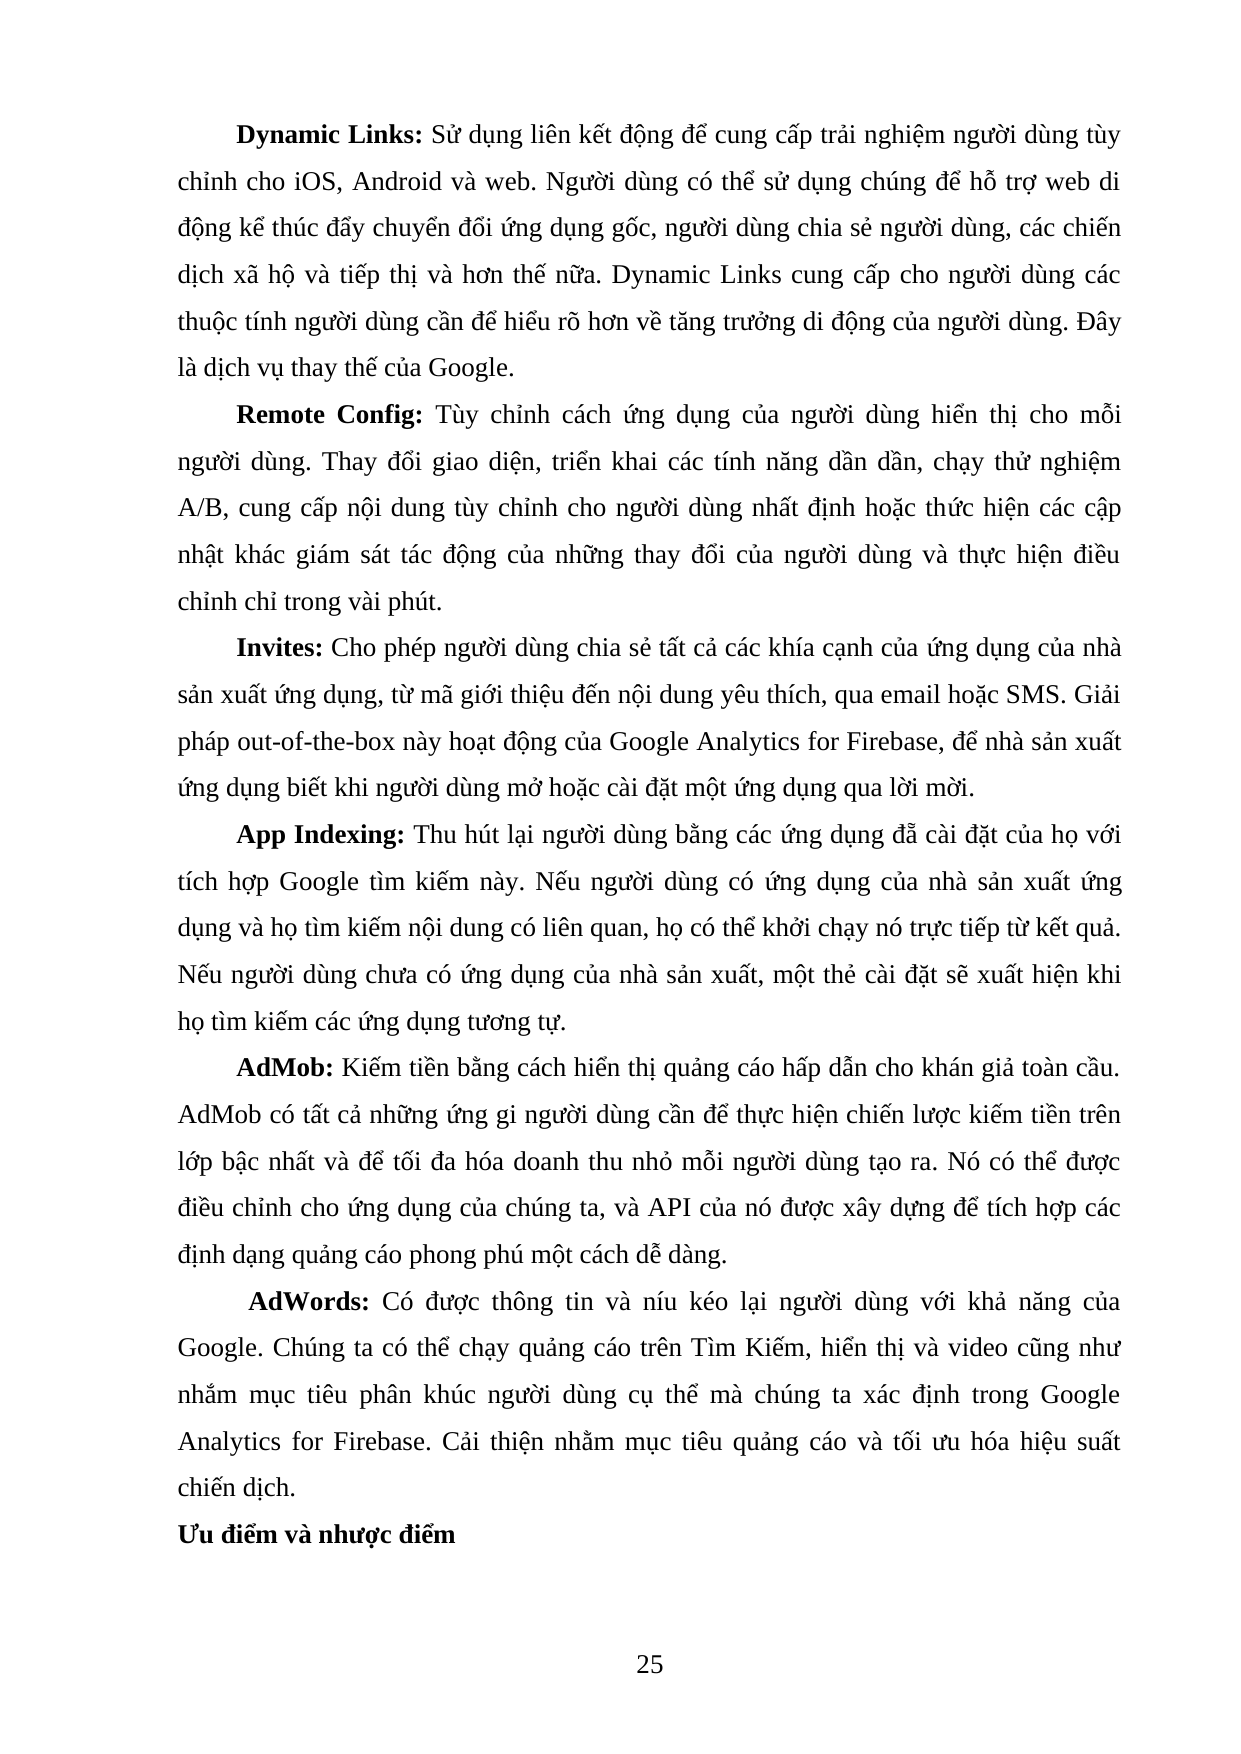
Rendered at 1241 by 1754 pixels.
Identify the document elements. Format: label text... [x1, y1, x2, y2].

text Ưu điểm và nhược điểm [177, 1518, 1122, 1549]
text AdMob: Kiếm tiền bằng cách hiển thị quảng cáo hấp dẫn cho khán giả toàn cầu. AdMob có tất cả những ứng gi người dùng cần để thực hiện chiến lược kiếm tiền trên lớp bậc nhất và để tối đa hóa doanh thu nhỏ mỗi người dùng tạo ra. Nó có thể được điều chỉnh cho ứng dụng của chúng ta, và API của nó được xây dựng để tích hợp các định dạng quảng cáo phong phú một cách dễ dàng. [177, 1051, 1122, 1269]
text App Indexing: Thu hút lại người dùng bằng các ứng dụng đẵ cài đặt của họ với tích hợp Google tìm kiếm này. Nếu người dùng có ứng dụng của nhà sản xuất ứng dụng và họ tìm kiếm nội dung có liên quan, họ có thể khởi chạy nó trực tiếp từ kết quả. Nếu người dùng chưa có ứng dụng của nhà sản xuất, một thẻ cài đặt sẽ xuất hiện khi họ tìm kiếm các ứng dụng tương tự. [177, 818, 1122, 1036]
text Remote Config: Tùy chỉnh cách ứng dụng của người dùng hiển thị cho mỗi người dùng. Thay đổi giao diện, triển khai các tính năng dần dần, chạy thử nghiệm A/B, cung cấp nội dung tùy chỉnh cho người dùng nhất định hoặc thức hiện các cập nhật khác giám sát tác động của những thay đổi của người dùng và thực hiện điều chỉnh chỉ trong vài phút. [177, 398, 1122, 616]
text AdWords: Có được thông tin và níu kéo lại người dùng với khả năng của Google. Chúng ta có thể chạy quảng cáo trên Tìm Kiếm, hiển thị và video cũng như nhắm mục tiêu phân khúc người dùng cụ thể mà chúng ta xác định trong Google Analytics for Firebase. Cải thiện nhằm mục tiêu quảng cáo và tối ưu hóa hiệu suất chiến dịch. [177, 1285, 1122, 1503]
text Invites: Cho phép người dùng chia sẻ tất cả các khía cạnh của ứng dụng của nhà sản xuất ứng dụng, từ mã giới thiệu đến nội dung yêu thích, qua email hoặc SMS. Giải pháp out-of-the-box này hoạt động của Google Analytics for Firebase, để nhà sản xuất ứng dụng biết khi người dùng mở hoặc cài đặt một ứng dụng qua lời mời. [177, 631, 1122, 803]
text Dynamic Links: Sử dụng liên kết động để cung cấp trải nghiệm người dùng tùy chỉnh cho iOS, Android và web. Người dùng có thể sử dụng chúng để hỗ trợ web di động kể thúc đẩy chuyển đổi ứng dụng gốc, người dùng chia sẻ người dùng, các chiến dịch xã hộ và tiếp thị và hơn thế nữa. Dynamic Links cung cấp cho người dùng các thuộc tính người dùng cần để hiểu rõ hơn về tăng trưởng di động của người dùng. Đây là dịch vụ thay thế của Google. [177, 118, 1122, 383]
